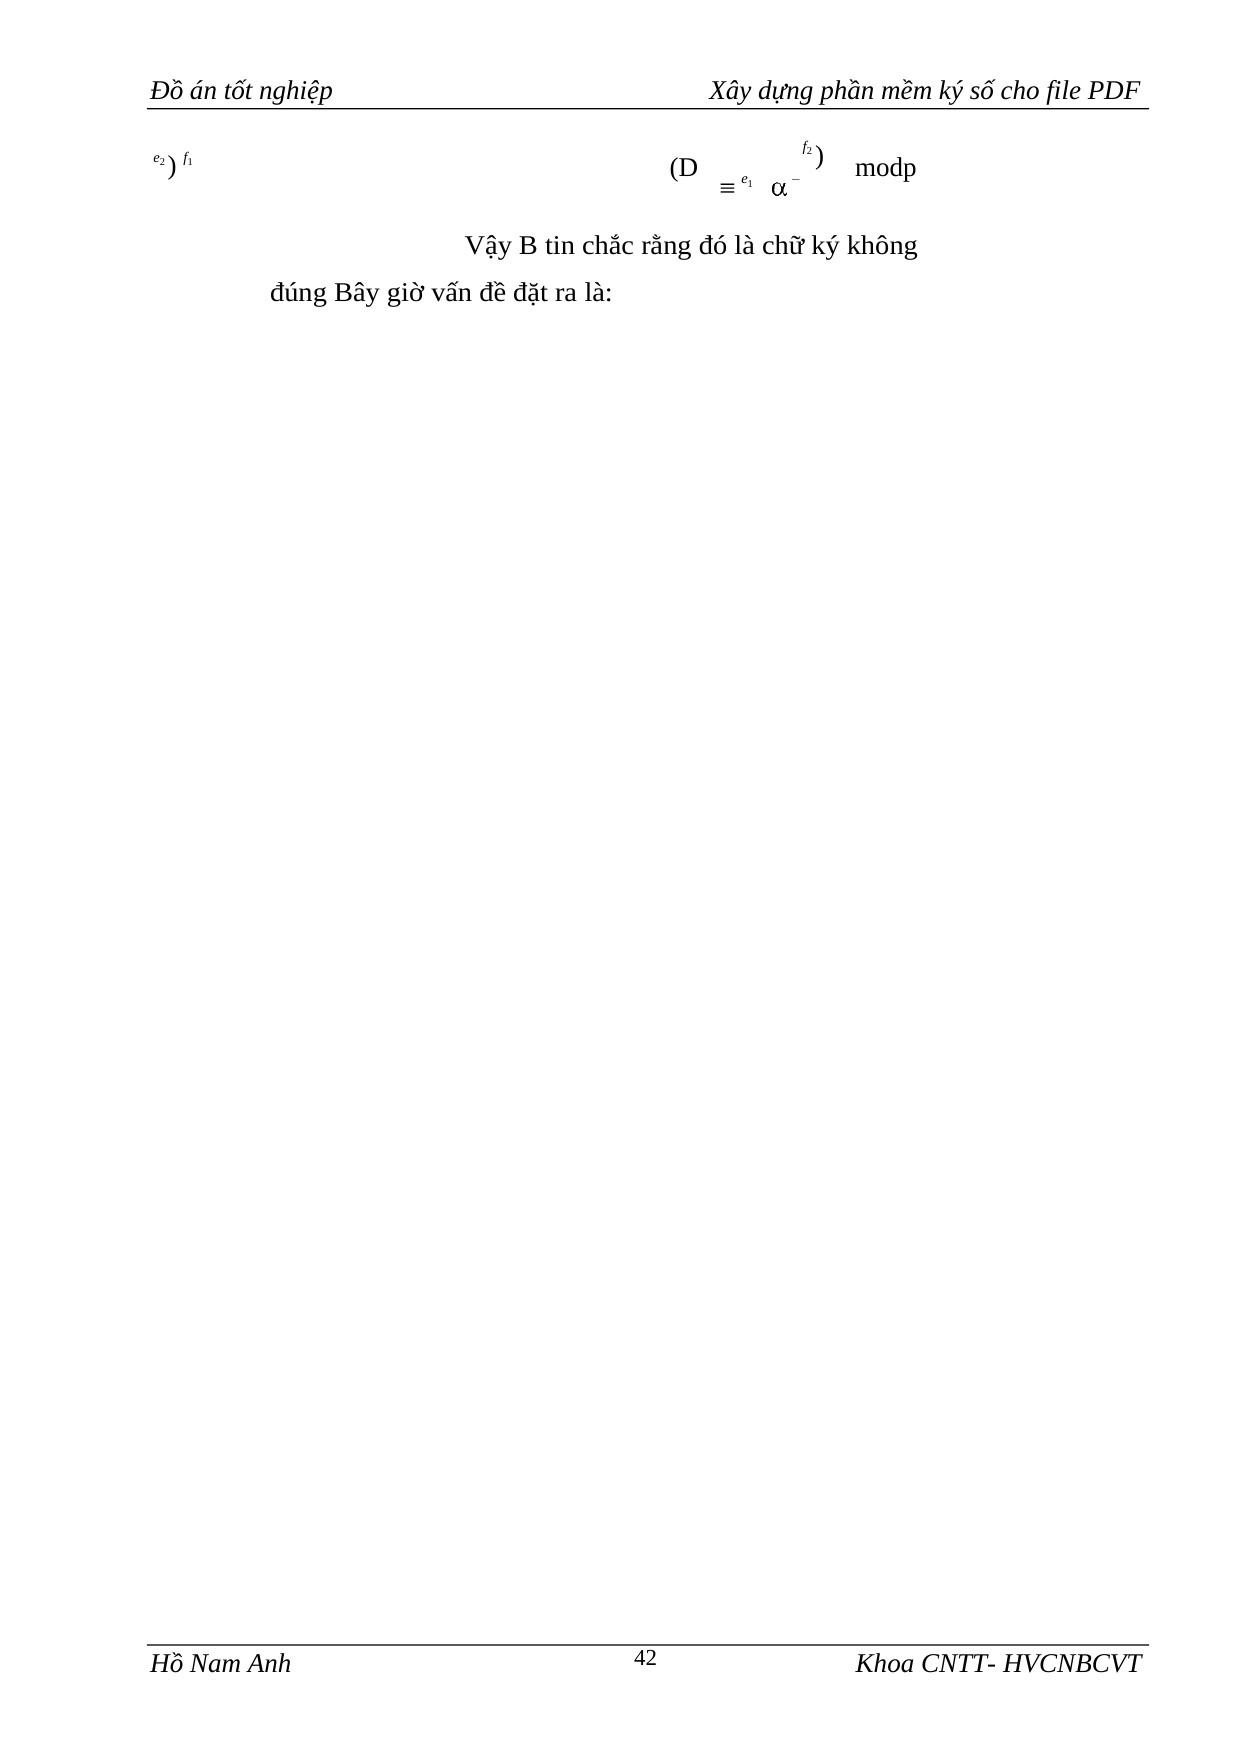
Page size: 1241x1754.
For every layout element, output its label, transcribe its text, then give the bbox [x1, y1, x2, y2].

text e2 ) f1 [153, 137, 635, 180]
text (D f2 ) e1 [741, 137, 842, 200]
text (D f2 ) e1 [669, 151, 707, 182]
picture [720, 167, 750, 201]
text modp [855, 151, 1203, 182]
text  Vậy B tin chắc rằng đó là chữ ký không đúng Bây giờ vấn đề đặt ra là: [270, 229, 957, 307]
